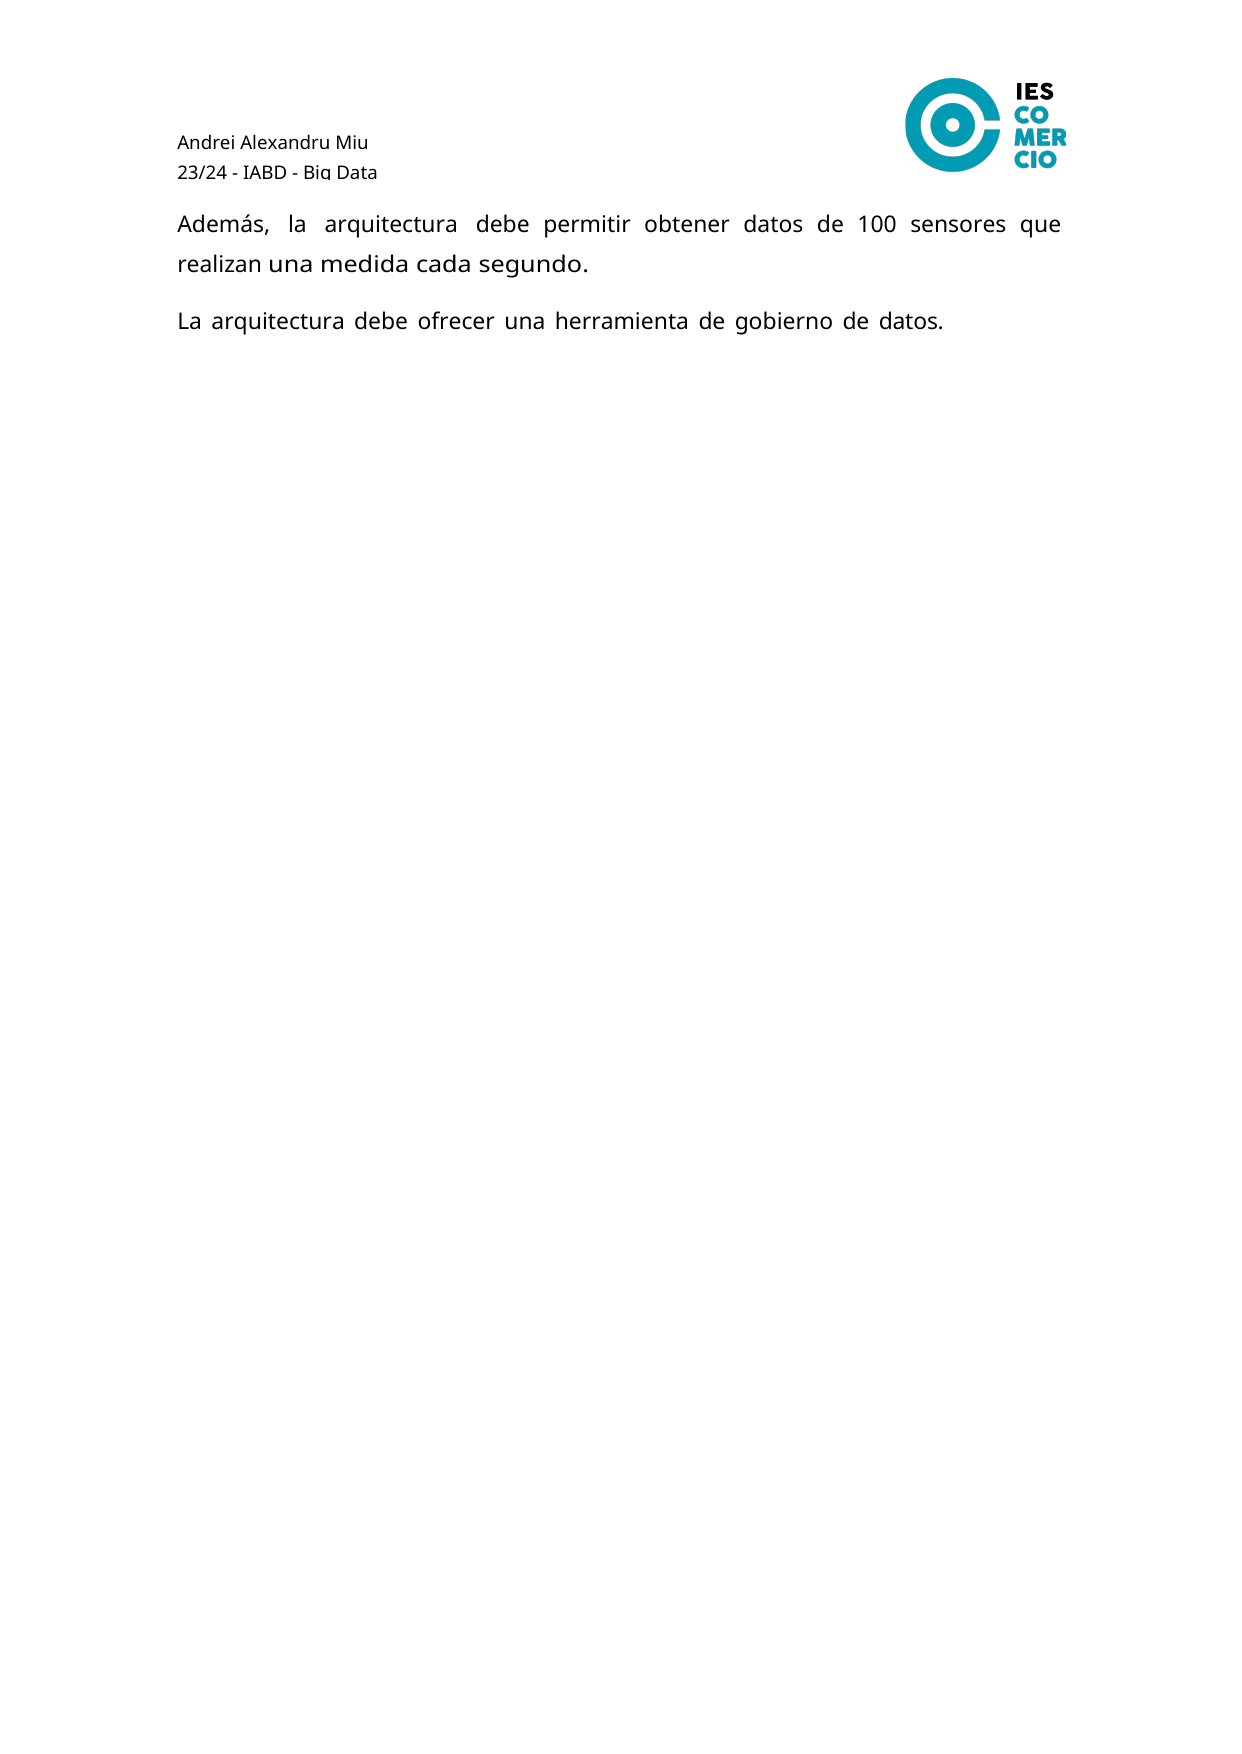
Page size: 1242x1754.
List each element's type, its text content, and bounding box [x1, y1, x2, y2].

text La arquitectura debe ofrecer una herramienta de gobierno de datos. [177, 305, 1124, 336]
picture [905, 78, 1067, 172]
text Además, la arquitectura debe permitir obtener datos de 100 sensores que realizan una medida cada segundo. [177, 208, 1062, 279]
